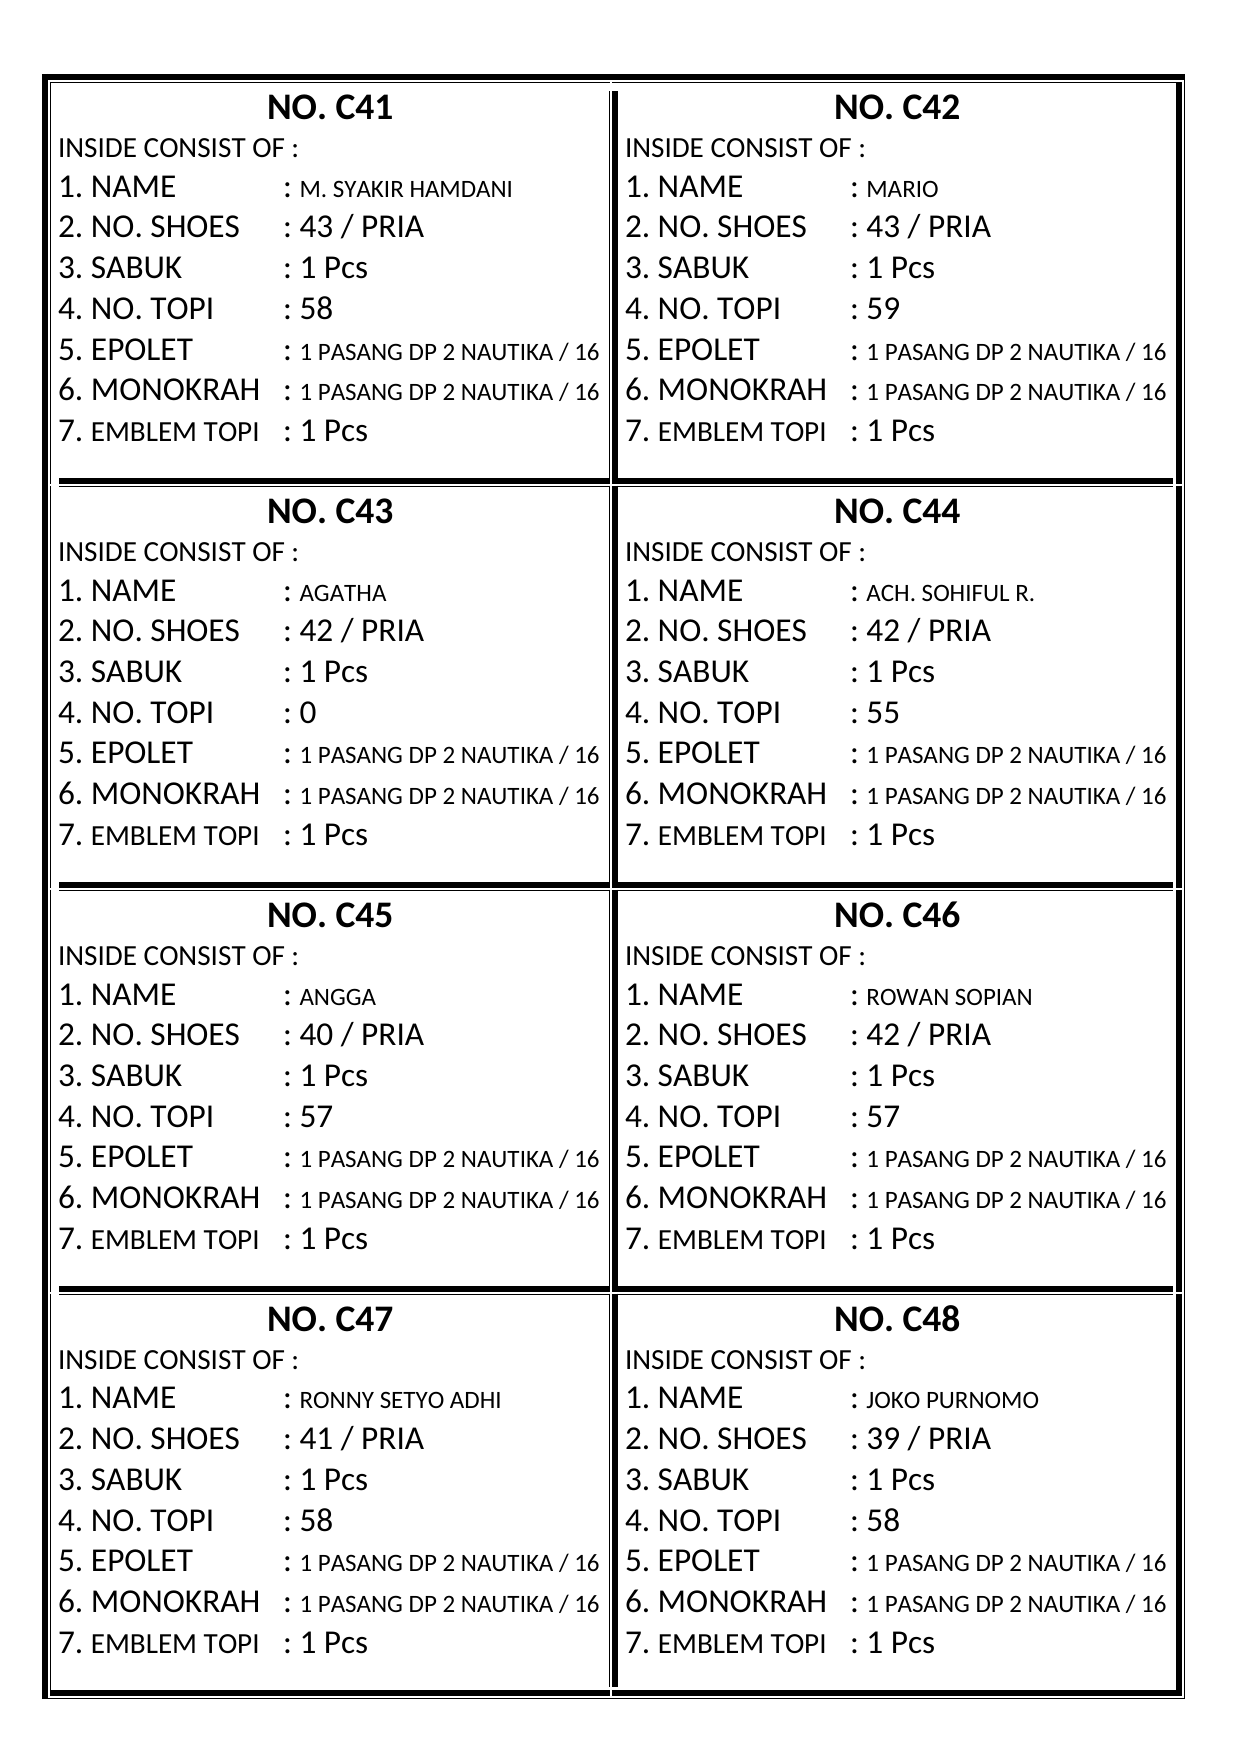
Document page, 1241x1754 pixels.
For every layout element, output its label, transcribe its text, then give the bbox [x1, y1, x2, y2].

table_cell NO. C41 INSIDE CONSIST OF : 1. NAME : M. SYAKIR HAMDANI 2. NO. SHOES : 43 / PRIA 3. SABUK : 1 Pcs 4. NO. TOPI : 58 5. EPOLET : 1 PASANG DP 2 NAUTIKA / 16 6. MONOKRAH : 1 PASANG DP 2 NAUTIKA / 16 7. EMBLEM TOPI : 1 Pcs [48, 80, 613, 478]
table_cell NO. C45 INSIDE CONSIST OF : 1. NAME : ANGGA 2. NO. SHOES : 40 / PRIA 3. SABUK : 1 Pcs 4. NO. TOPI : 57 5. EPOLET : 1 PASANG DP 2 NAUTIKA / 16 6. MONOKRAH : 1 PASANG DP 2 NAUTIKA / 16 7. EMBLEM TOPI : 1 Pcs [48, 882, 613, 1286]
table_cell NO. C48 INSIDE CONSIST OF : 1. NAME : JOKO PURNOMO 2. NO. SHOES : 39 / PRIA 3. SABUK : 1 Pcs 4. NO. TOPI : 58 5. EPOLET : 1 PASANG DP 2 NAUTIKA / 16 6. MONOKRAH : 1 PASANG DP 2 NAUTIKA / 16 7. EMBLEM TOPI : 1 Pcs [614, 1286, 1181, 1690]
table_cell NO. C42 INSIDE CONSIST OF : 1. NAME : MARIO 2. NO. SHOES : 43 / PRIA 3. SABUK : 1 Pcs 4. NO. TOPI : 59 5. EPOLET : 1 PASANG DP 2 NAUTIKA / 16 6. MONOKRAH : 1 PASANG DP 2 NAUTIKA / 16 7. EMBLEM TOPI : 1 Pcs [614, 83, 1176, 478]
table_cell NO. C44 INSIDE CONSIST OF : 1. NAME : ACH. SOHIFUL R. 2. NO. SHOES : 42 / PRIA 3. SABUK : 1 Pcs 4. NO. TOPI : 55 5. EPOLET : 1 PASANG DP 2 NAUTIKA / 16 6. MONOKRAH : 1 PASANG DP 2 NAUTIKA / 16 7. EMBLEM TOPI : 1 Pcs [614, 478, 1181, 882]
table_cell NO. C47 INSIDE CONSIST OF : 1. NAME : RONNY SETYO ADHI 2. NO. SHOES : 41 / PRIA 3. SABUK : 1 Pcs 4. NO. TOPI : 58 5. EPOLET : 1 PASANG DP 2 NAUTIKA / 16 6. MONOKRAH : 1 PASANG DP 2 NAUTIKA / 16 7. EMBLEM TOPI : 1 Pcs [48, 1286, 613, 1690]
table_cell NO. C43 INSIDE CONSIST OF : 1. NAME : AGATHA 2. NO. SHOES : 42 / PRIA 3. SABUK : 1 Pcs 4. NO. TOPI : 0 5. EPOLET : 1 PASANG DP 2 NAUTIKA / 16 6. MONOKRAH : 1 PASANG DP 2 NAUTIKA / 16 7. EMBLEM TOPI : 1 Pcs [48, 478, 613, 882]
table_cell NO. C46 INSIDE CONSIST OF : 1. NAME : ROWAN SOPIAN 2. NO. SHOES : 42 / PRIA 3. SABUK : 1 Pcs 4. NO. TOPI : 57 5. EPOLET : 1 PASANG DP 2 NAUTIKA / 16 6. MONOKRAH : 1 PASANG DP 2 NAUTIKA / 16 7. EMBLEM TOPI : 1 Pcs [614, 882, 1181, 1286]
